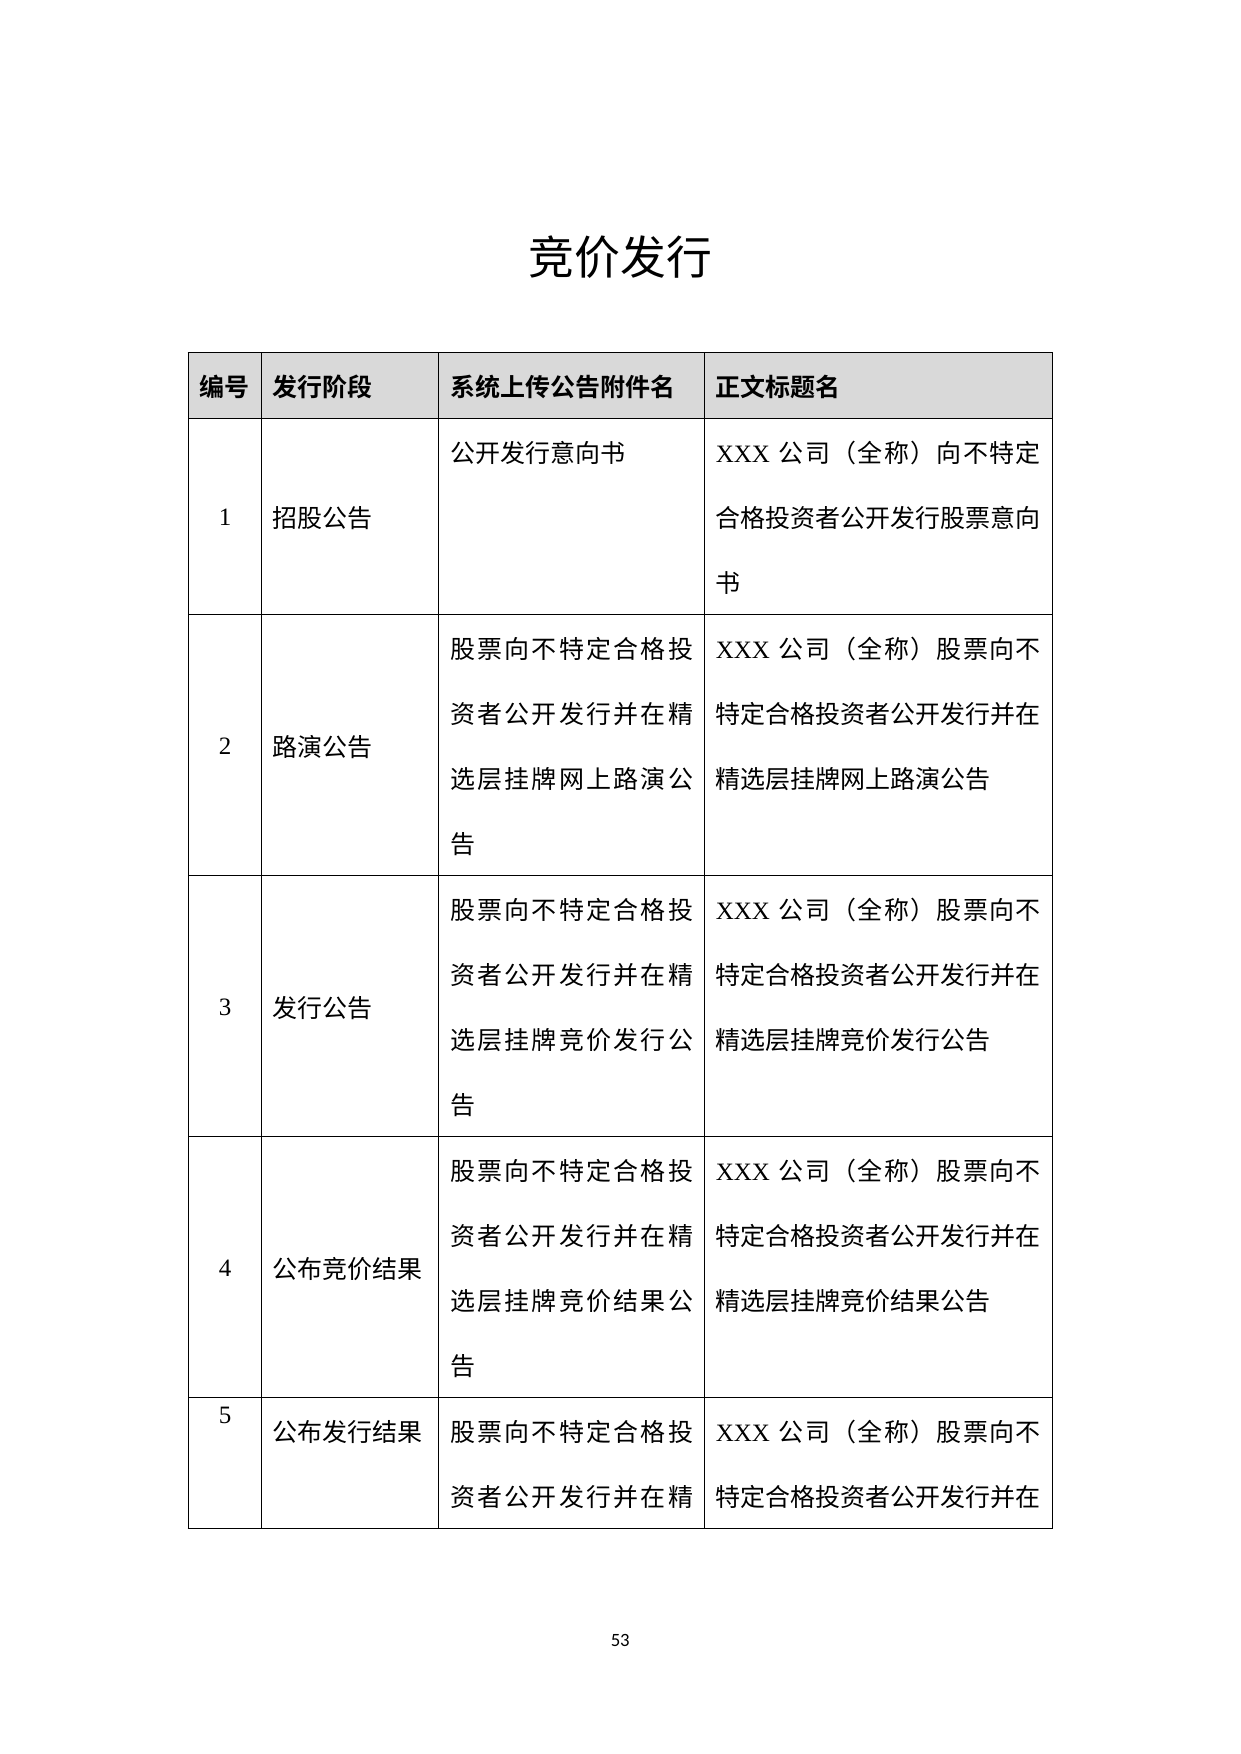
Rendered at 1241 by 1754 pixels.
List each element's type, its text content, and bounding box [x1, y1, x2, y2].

table_cell 公布竞价结果 [262, 1137, 438, 1397]
table_cell 发行公告 [262, 876, 438, 1136]
table_cell 5 [189, 1398, 261, 1528]
table_cell 2 [189, 615, 261, 875]
table_cell 公布发行结果 [262, 1398, 438, 1528]
text 竞价发行 [187, 224, 1053, 287]
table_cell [705, 1398, 1052, 1528]
table_cell 公开发行意向书 [439, 419, 704, 614]
table_cell 招股公告 [262, 419, 438, 614]
table_header 正文标题名 [705, 353, 1052, 418]
table_cell XXX 公司（全称）股票向不特定合格投资者公开发行并在精选层挂牌竞价发行公告 [705, 876, 1052, 1136]
table_cell 3 [189, 876, 261, 1136]
table_cell 4 [189, 1137, 261, 1397]
table_cell 股票向不特定合格投资者公开发行并在精选层挂牌网上路演公告 [439, 615, 704, 875]
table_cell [439, 1398, 704, 1528]
table_cell XXX 公司（全称）向不特定合格投资者公开发行股票意向书 [705, 419, 1052, 614]
table_header 编号 [189, 353, 261, 418]
table_cell XXX 公司（全称）股票向不特定合格投资者公开发行并在精选层挂牌竞价结果公告 [705, 1137, 1052, 1397]
table_cell 路演公告 [262, 615, 438, 875]
table_cell 1 [189, 419, 261, 614]
table_header 系统上传公告附件名 [439, 353, 704, 418]
table_cell XXX 公司（全称）股票向不特定合格投资者公开发行并在精选层挂牌网上路演公告 [705, 615, 1052, 875]
table_header 发行阶段 [262, 353, 438, 418]
table_cell 股票向不特定合格投资者公开发行并在精选层挂牌竞价结果公告 [439, 1137, 704, 1397]
table_cell 股票向不特定合格投资者公开发行并在精选层挂牌竞价发行公告 [439, 876, 704, 1136]
